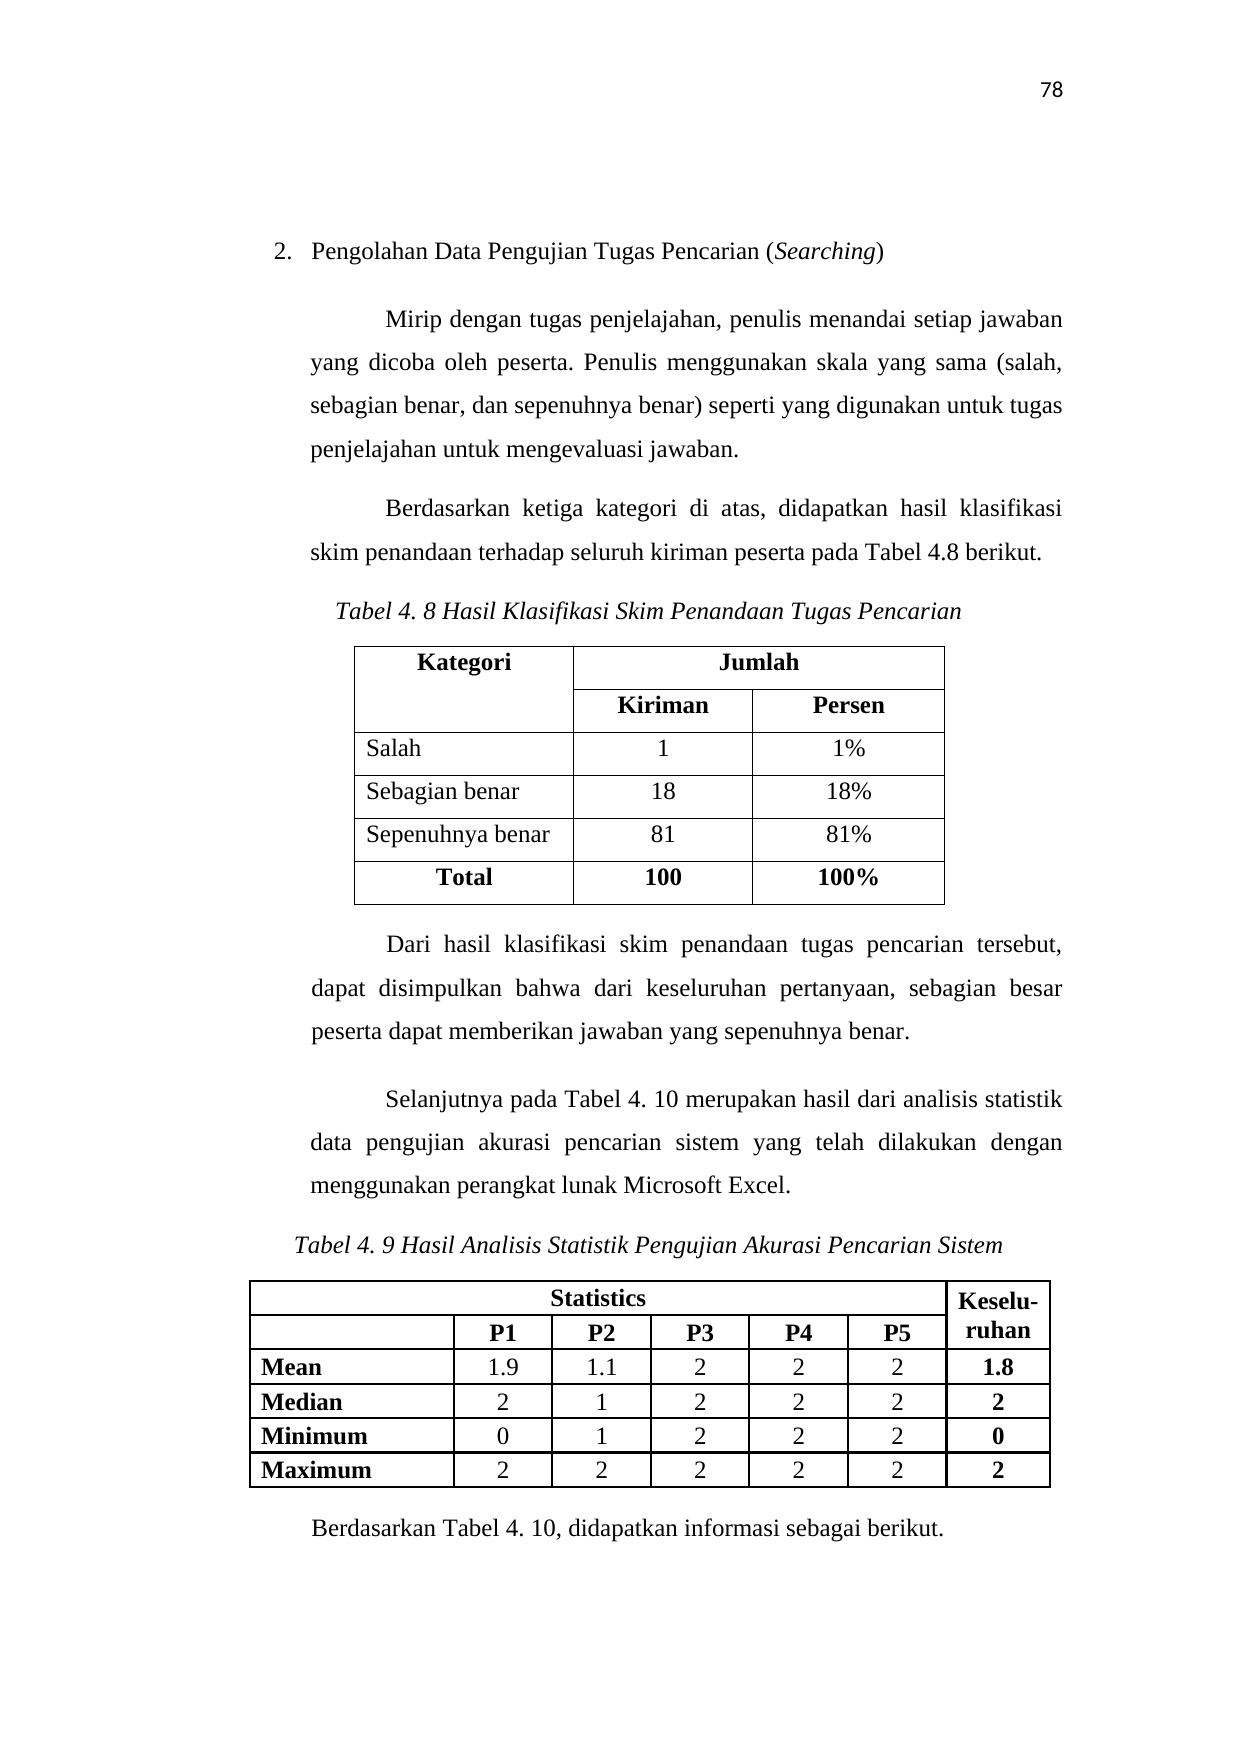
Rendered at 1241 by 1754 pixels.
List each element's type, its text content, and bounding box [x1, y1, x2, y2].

table_cell 2 [553, 1454, 650, 1486]
table_cell 0 [455, 1419, 551, 1451]
table_cell 2 [750, 1419, 847, 1451]
table_cell Maximum [251, 1454, 453, 1486]
table_cell 2 [652, 1350, 748, 1383]
table_cell 2 [750, 1350, 847, 1383]
table_cell 2 [948, 1385, 1049, 1417]
table_cell Salah [355, 733, 573, 775]
text Berdasarkan ketiga kategori di atas, didapatkan hasil klasifikasi skim penandaan terhadap seluruh kiriman peserta pada Tabel 4.8 berikut. [310, 493, 1063, 565]
text Mirip dengan tugas penjelajahan, penulis menandai setiap jawaban yang dicoba oleh peserta. Penulis menggunakan skala yang sama (salah, sebagian benar, dan sepenuhnya benar) seperti yang digunakan untuk tugas penjelajahan untuk mengevaluasi jawaban. [310, 304, 1063, 462]
table_cell 2 [455, 1385, 551, 1417]
table_cell 2 [652, 1419, 748, 1451]
table_cell 2 [652, 1385, 748, 1417]
table_cell 1 [553, 1419, 650, 1451]
text Selanjutnya pada Tabel 4. 10 merupakan hasil dari analisis statistik data pengujian akurasi pencarian sistem yang telah dilakukan dengan menggunakan perangkat lunak Microsoft Excel. [310, 1084, 1063, 1199]
table_cell 2 [849, 1350, 945, 1383]
table_header Kategori [355, 647, 573, 732]
table_cell 2 [652, 1454, 748, 1486]
table_cell 1% [753, 733, 944, 775]
table_cell 1.8 [948, 1350, 1049, 1383]
table_cell Persen [753, 690, 944, 732]
list Pengolahan Data Pengujian Tugas Pencarian (Searching) [274, 236, 1063, 265]
table_cell Mean [251, 1350, 453, 1383]
table_cell 2 [849, 1385, 945, 1417]
table_cell 1 [574, 733, 752, 775]
text Tabel 4. Hasil Analisis Statistik Pengujian Akurasi Pencarian Sistem [236, 1230, 1063, 1259]
table_cell 81% [753, 819, 944, 861]
table_cell 1.9 [455, 1350, 551, 1383]
table_cell P2 [553, 1316, 650, 1348]
table_cell Minimum [251, 1419, 453, 1451]
table_cell 18 [574, 776, 752, 818]
table_cell 0 [948, 1419, 1049, 1451]
table_cell 2 [849, 1454, 945, 1486]
table_cell 2 [849, 1419, 945, 1451]
table_cell 18% [753, 776, 944, 818]
table_cell [251, 1316, 453, 1348]
table_cell P1 [455, 1316, 551, 1348]
table_cell P5 [849, 1316, 945, 1348]
table_cell 100% [753, 862, 944, 903]
table_cell 2 [948, 1454, 1049, 1486]
table_cell Kiriman [574, 690, 752, 732]
text Berdasarkan Tabel 4. 10, didapatkan informasi sebagai berikut. [236, 1513, 1063, 1542]
table_cell P4 [750, 1316, 847, 1348]
table_cell Total [355, 862, 573, 903]
table_header Statistics [251, 1282, 945, 1314]
table_cell Sebagian benar [355, 776, 573, 818]
table_cell 81 [574, 819, 752, 861]
table_cell 100 [574, 862, 752, 903]
table_cell 2 [455, 1454, 551, 1486]
table_cell 1 [553, 1385, 650, 1417]
table_cell P3 [652, 1316, 748, 1348]
table_cell 2 [750, 1385, 847, 1417]
table_header Keselu-ruhan [948, 1282, 1049, 1348]
text Dari hasil klasifikasi skim penandaan tugas pencarian tersebut, dapat disimpulkan bahwa dari keseluruhan pertanyaan, sebagian besar peserta dapat memberikan jawaban yang sepenuhnya benar. [311, 929, 1063, 1044]
table_cell 1.1 [553, 1350, 650, 1383]
table_cell 2 [750, 1454, 847, 1486]
table_cell Sepenuhnya benar [355, 819, 573, 861]
table_header Jumlah [574, 647, 944, 689]
text Tabel 4. Hasil Klasifikasi Skim Penandaan Tugas Pencarian [236, 596, 1063, 625]
table_cell Median [251, 1385, 453, 1417]
